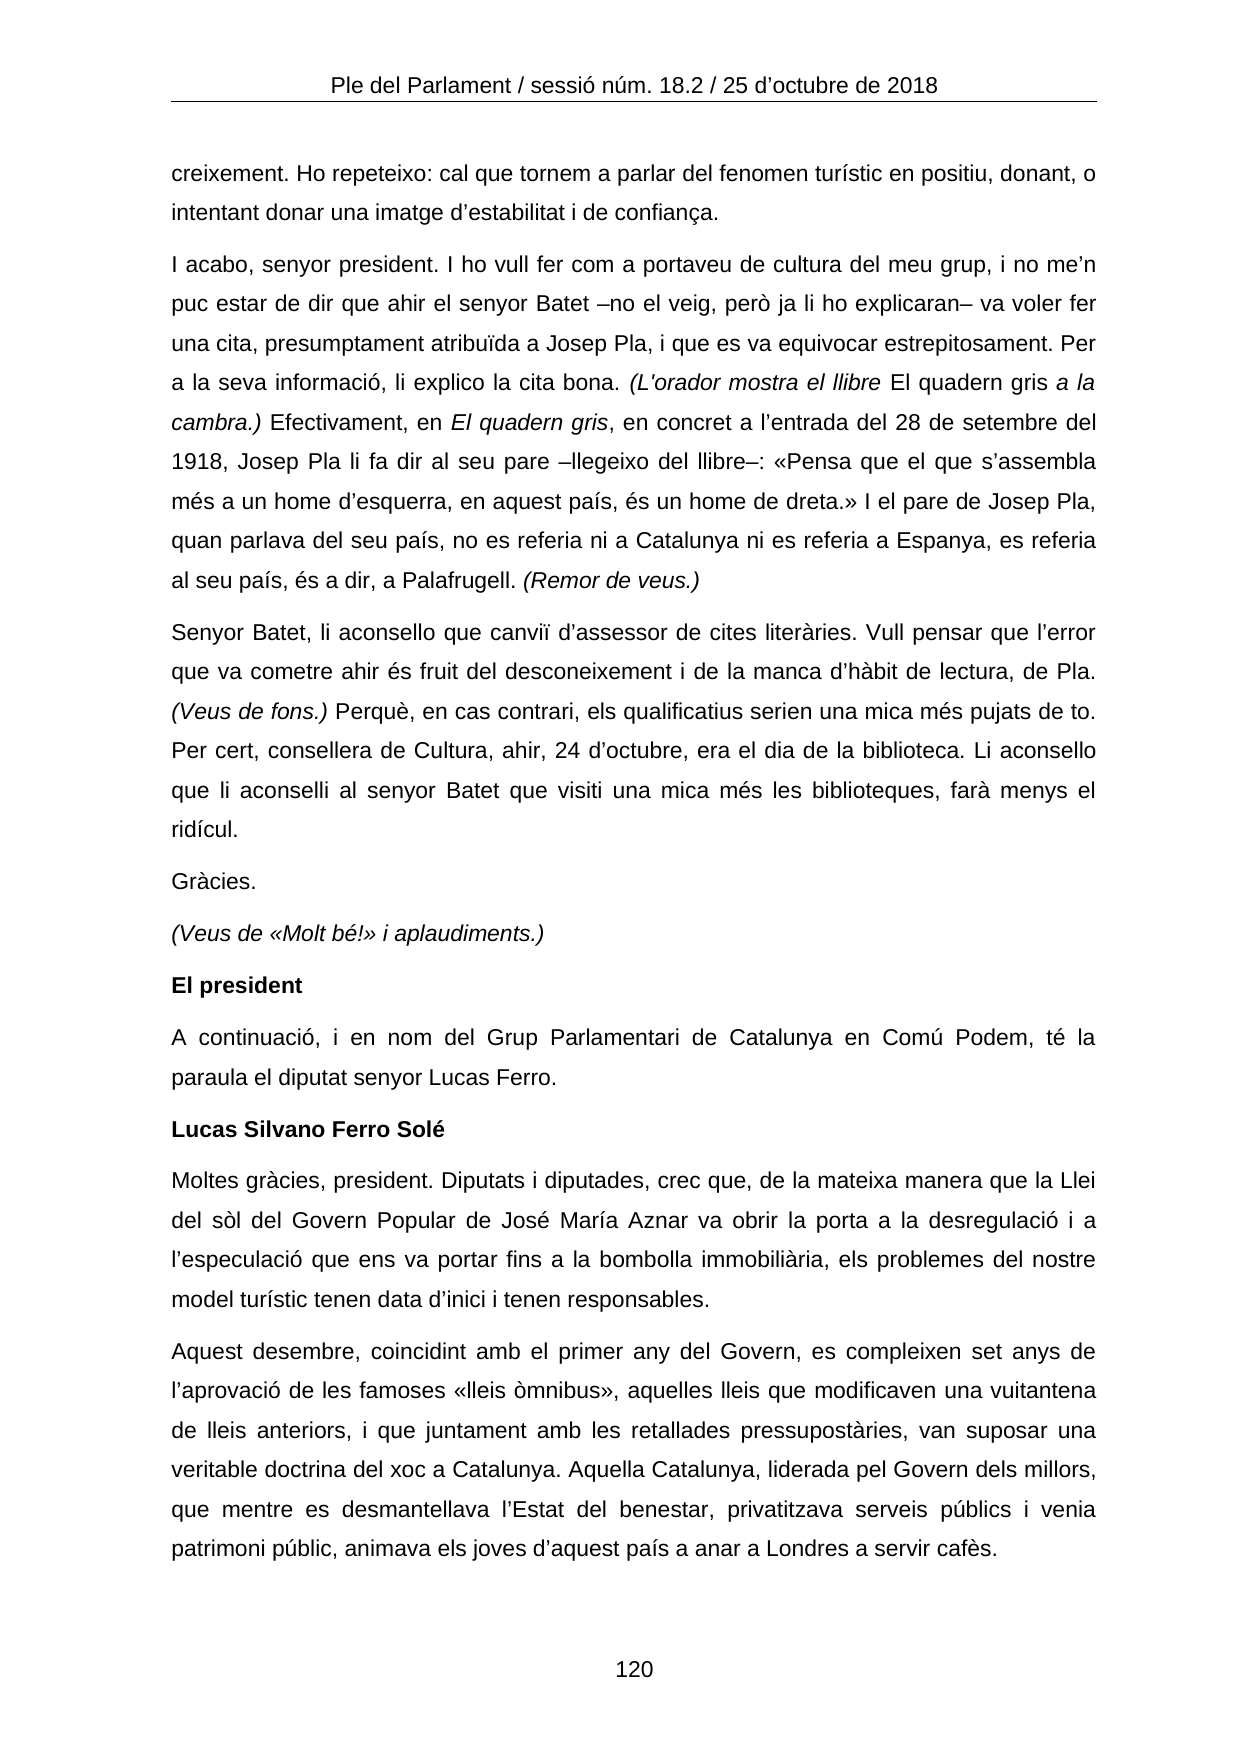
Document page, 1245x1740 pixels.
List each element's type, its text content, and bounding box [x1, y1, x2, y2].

text Moltes gràcies, president. Diputats i diputades, crec que, de la mateixa manera que la Llei del sòl del Govern Popular de José María Aznar va obrir la porta a la desregulació i a l’especulació que ens va portar fins a la bombolla immobiliària, els problemes del nostre model turístic tenen data d’inici i tenen responsables. [171, 1167, 1097, 1312]
text Senyor Batet, li aconsello que canviï d’assessor de cites literàries. Vull pensar que l’error que va cometre ahir és fruit del desconeixement i de la manca d’hàbit de lectura, de Pla. (Veus de fons.) Perquè, en cas contrari, els qualificatius serien una mica més pujats de to. Per cert, consellera de Cultura, ahir, 24 d’octubre, era el dia de la biblioteca. Li aconsello que li aconselli al senyor Batet que visiti una mica més les biblioteques, farà menys el ridícul. [171, 619, 1097, 842]
text A continuació, i en nom del Grup Parlamentari de Catalunya en Comú Podem, té la paraula el diputat senyor Lucas Ferro. [171, 1024, 1097, 1090]
text Lucas Silvano Ferro Solé [171, 1116, 1097, 1142]
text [171, 159, 1097, 225]
text (Veus de «Molt bé!» i aplaudiments.) [171, 920, 1097, 946]
text Aquest desembre, coincidint amb el primer any del Govern, es compleixen set anys de l’aprovació de les famoses «lleis òmnibus», aquelles lleis que modificaven una vuitantena de lleis anteriors, i que juntament amb les retallades pressupostàries, van suposar una veritable doctrina del xoc a Catalunya. Aquella Catalunya, liderada pel Govern dels millors, que mentre es desmantellava l’Estat del benestar, privatitzava serveis públics i venia patrimoni públic, animava els joves d’aquest país a anar a Londres a servir cafès. [171, 1338, 1097, 1562]
text El president [171, 972, 1097, 998]
text Gràcies. [171, 868, 1097, 894]
text I acabo, senyor president. I ho vull fer com a portaveu de cultura del meu grup, i no me’n puc estar de dir que ahir el senyor Batet –no el veig, però ja li ho explicaran– va voler fer una cita, presumptament atribuïda a Josep Pla, i que es va equivocar estrepitosament. Per a la seva informació, li explico la cita bona. (L'orador mostra el llibre El quadern gris a la cambra.) Efectivament, en El quadern gris, en concret a l’entrada del 28 de setembre del 1918, Josep Pla li fa dir al seu pare –llegeixo del llibre–: «Pensa que el que s’assembla més a un home d’esquerra, en aquest país, és un home de dreta.» I el pare de Josep Pla, quan parlava del seu país, no es referia ni a Catalunya ni es referia a Espanya, es referia al seu país, és a dir, a Palafrugell. (Remor de veus.) [171, 251, 1097, 593]
